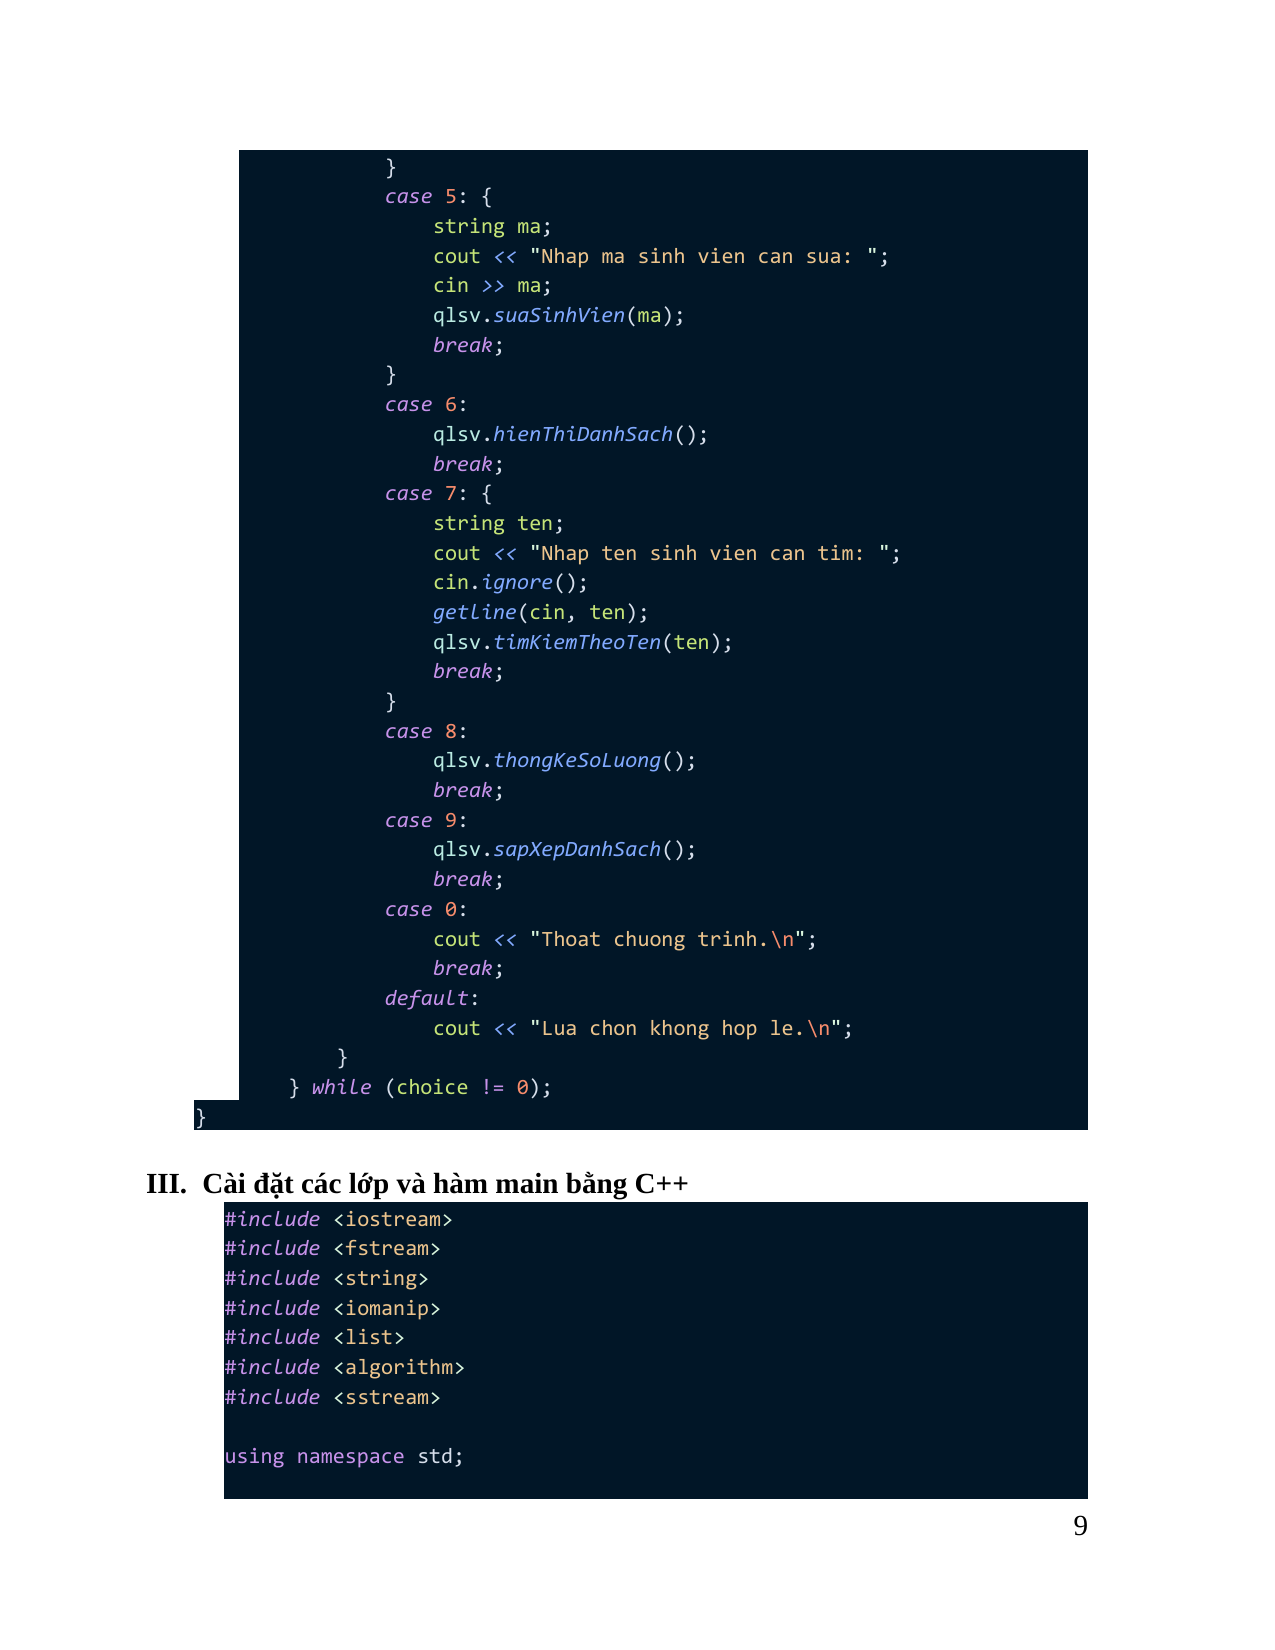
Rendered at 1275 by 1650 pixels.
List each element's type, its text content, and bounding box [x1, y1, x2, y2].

list } [239, 1041, 1088, 1070]
list Cài đặt các lớp và hàm main bằng C++ [187, 1166, 1088, 1199]
text #include <algorithm> [224, 1350, 1088, 1380]
list qlsv.suaSinhVien(ma); [239, 298, 1088, 328]
list case 8: [239, 714, 1088, 744]
list cout << "Lua chon khong hop le.\n"; [239, 1011, 1088, 1041]
list cout << "Thoat chuong trinh.\n"; [239, 922, 1088, 952]
list case 7: { [239, 477, 1088, 506]
text #include <iomanip> [224, 1291, 1088, 1321]
list break; [239, 328, 1088, 358]
list qlsv.hienThiDanhSach(); [239, 417, 1088, 447]
text using namespace std; [224, 1439, 1088, 1469]
text #include <iostream> [224, 1202, 1088, 1232]
list string ma; [239, 209, 1088, 239]
list cin.ignore(); [239, 566, 1088, 595]
list qlsv.sapXepDanhSach(); [239, 833, 1088, 862]
list case 5: { [239, 180, 1088, 209]
list cin >> ma; [239, 269, 1088, 298]
list } [239, 150, 1088, 180]
list break; [239, 862, 1088, 892]
list default: [239, 981, 1088, 1011]
list qlsv.thongKeSoLuong(); [239, 744, 1088, 773]
list case 0: [239, 892, 1088, 922]
list break; [239, 773, 1088, 803]
text #include <sstream> [224, 1380, 1088, 1410]
list getline(cin, ten); [239, 595, 1088, 625]
list cout << "Nhap ten sinh vien can tim: "; [239, 536, 1088, 566]
list cout << "Nhap ma sinh vien can sua: "; [239, 239, 1088, 269]
text #include <list> [224, 1321, 1088, 1350]
list case 6: [239, 387, 1088, 417]
list } [239, 358, 1088, 387]
list case 9: [239, 803, 1088, 833]
list } while (choice != 0); [239, 1070, 1088, 1100]
list } [194, 1100, 1088, 1130]
text #include <string> [224, 1261, 1088, 1291]
list string ten; [239, 506, 1088, 536]
list break; [239, 447, 1088, 477]
list } [239, 684, 1088, 714]
list break; [239, 655, 1088, 684]
list break; [239, 952, 1088, 981]
list qlsv.timKiemTheoTen(ten); [239, 625, 1088, 655]
text #include <fstream> [224, 1232, 1088, 1261]
